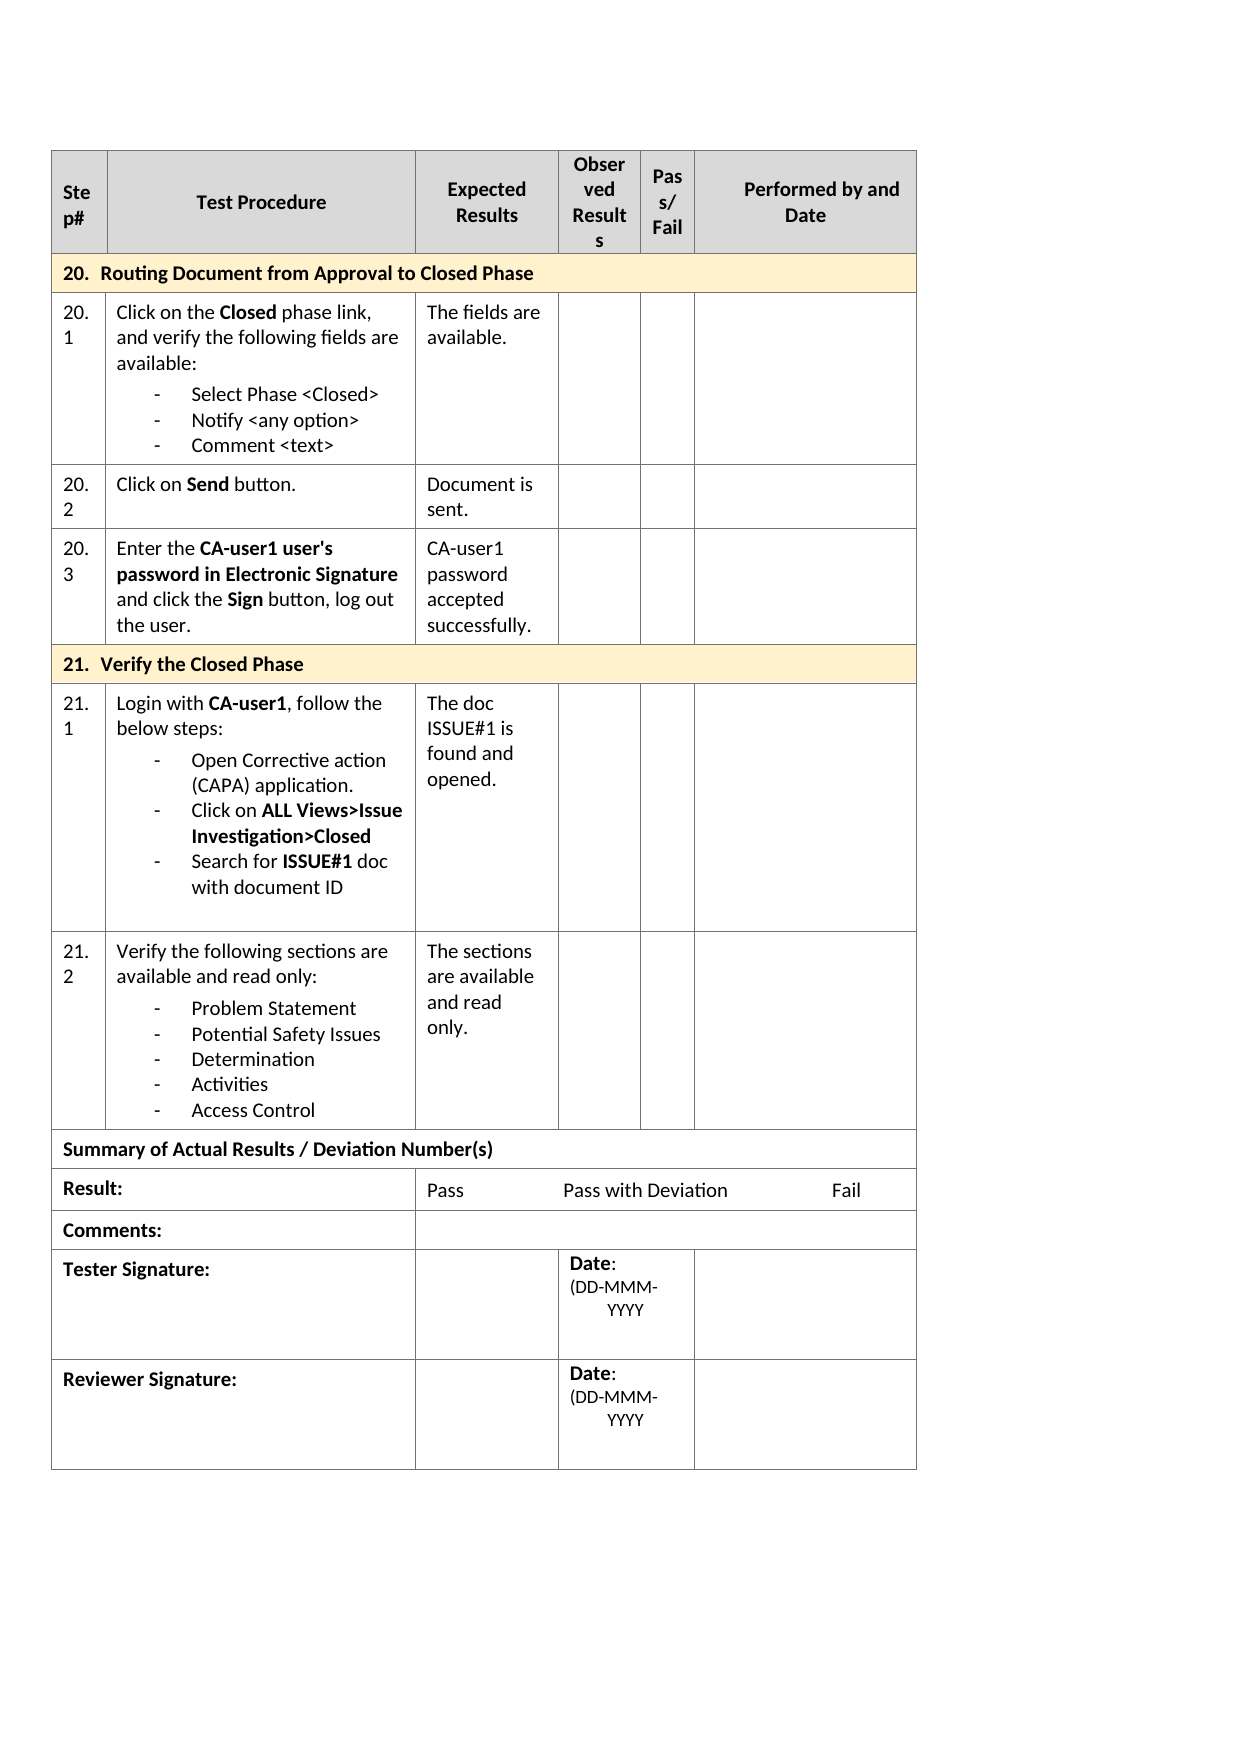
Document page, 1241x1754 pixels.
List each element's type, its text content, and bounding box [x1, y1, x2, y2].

table_cell [559, 465, 640, 528]
table_cell [695, 1250, 916, 1359]
table_cell 20.1 [52, 293, 105, 464]
table_cell Click on Send button. [106, 465, 415, 528]
table_cell [695, 293, 916, 464]
table_cell [416, 1250, 558, 1359]
table_cell Routing Document from Approval to Closed Phase [52, 254, 916, 292]
table_cell The fields are available. [416, 293, 558, 464]
table_cell [695, 684, 916, 931]
table_cell [416, 1211, 916, 1249]
table_cell [695, 529, 916, 643]
table_cell [559, 293, 640, 464]
table_cell Date: (DD-MMM-YYYY [559, 1360, 694, 1469]
table_cell CA-user1 password accepted successfully. [416, 529, 558, 643]
table_cell Document is sent. [416, 465, 558, 528]
table_cell Verify the Closed Phase [52, 645, 916, 682]
table_cell [641, 684, 694, 931]
table_cell Verify the following sections are available and read only: Problem Statement Potential Safety Issues Determination Activities Access Control [106, 932, 415, 1129]
table_cell The doc ISSUE#1 is found and opened. [416, 684, 558, 931]
table_cell [641, 293, 694, 464]
table_cell [695, 465, 916, 528]
table_cell [641, 529, 694, 643]
table_cell [559, 529, 640, 643]
table_cell Login with CA-user1, follow the below steps: Open Corrective action (CAPA) application. Click on ALL Views>Issue Investigation>Closed Search for ISSUE#1 doc with document ID [106, 684, 415, 931]
table_cell [695, 1360, 916, 1469]
table_cell 21.2 [52, 932, 105, 1129]
table_cell Comments: [52, 1211, 415, 1249]
table_cell [695, 932, 916, 1129]
table_header Expected Results [416, 151, 558, 253]
table_header Step# [52, 151, 107, 253]
table_cell Pass 󠄀 󠄀 󠄀 󠄀󠄀 Pass with Deviation 󠄀 󠄀 󠄀 󠄀 󠄀󠄀 Fail 󠄀 󠄀 󠄀 󠄀 [416, 1169, 916, 1210]
table_header Pass/ Fail [641, 151, 694, 253]
table_header Performed by and Date [695, 151, 916, 253]
table_cell 21.1 [52, 684, 105, 931]
table_header Observed Results [559, 151, 640, 253]
table_cell Tester Signature: [52, 1250, 415, 1359]
table_cell Summary of Actual Results / Deviation Number(s) [52, 1130, 916, 1168]
table_cell Click on the Closed phase link, and verify the following fields are available: Select Phase <Closed> Notify <any option> Comment <text> [106, 293, 415, 464]
table_cell [559, 932, 640, 1129]
table_cell 20.2 [52, 465, 105, 528]
table_cell Date: (DD-MMM-YYYY [559, 1250, 694, 1359]
table_cell [641, 465, 694, 528]
table_cell Reviewer Signature: [52, 1360, 415, 1469]
table_cell [416, 1360, 558, 1469]
table_header Test Procedure [108, 151, 415, 253]
table_cell Enter the CA-user1 user's password in Electronic Signature and click the Sign button, log out the user. [106, 529, 415, 643]
table_cell [641, 932, 694, 1129]
table_cell 20.3 [52, 529, 105, 643]
table_cell Result: [52, 1169, 415, 1210]
table_cell The sections are available and read only. [416, 932, 558, 1129]
table_cell [559, 684, 640, 931]
